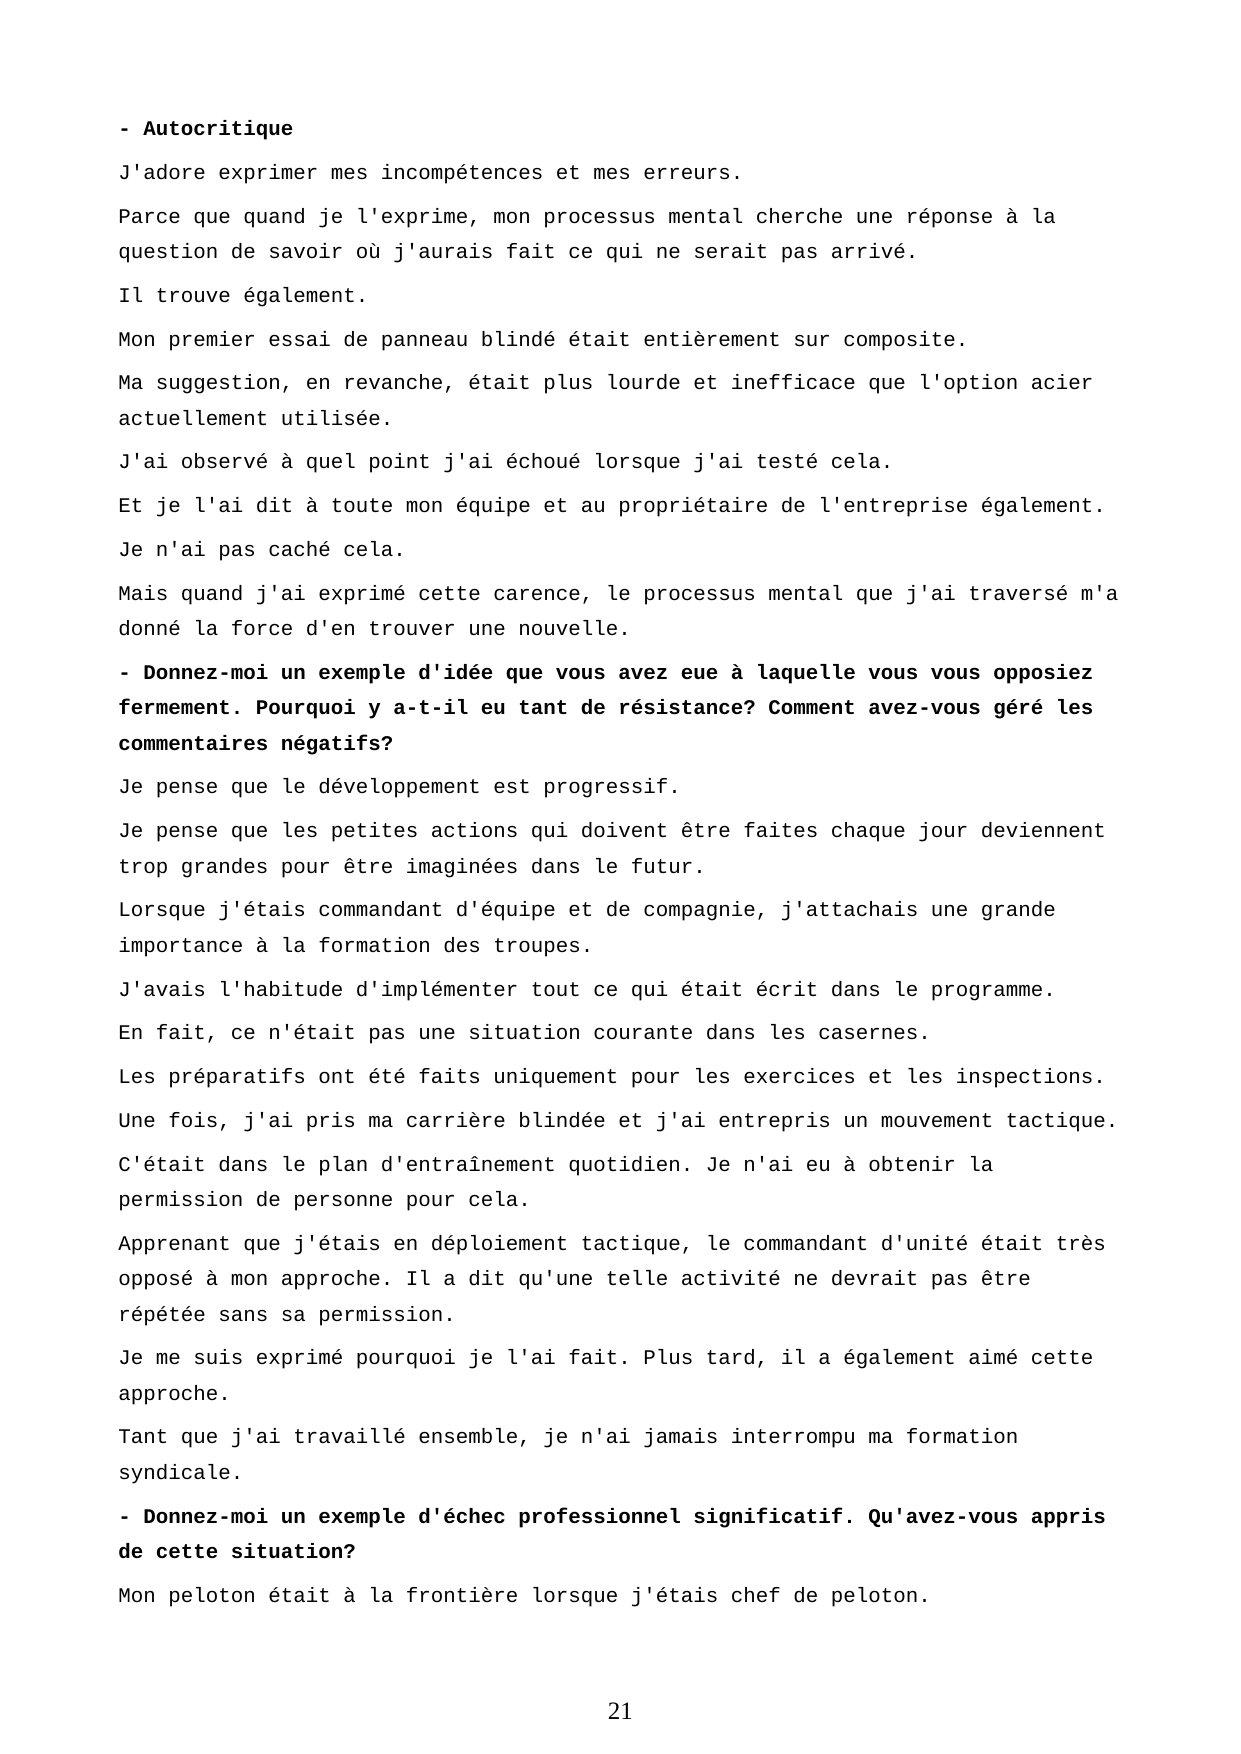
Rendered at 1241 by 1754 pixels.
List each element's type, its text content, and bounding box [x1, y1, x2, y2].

text J'adore exprimer mes incompétences et mes erreurs. [118, 162, 1122, 186]
text - Donnez-moi un exemple d'échec professionnel significatif. Qu'avez-vous appris de cette situation? [118, 1506, 1122, 1565]
text - Donnez-moi un exemple d'idée que vous avez eue à laquelle vous vous opposiez fermement. Pourquoi y a-t-il eu tant de résistance? Comment avez-vous géré les commentaires négatifs? [118, 662, 1122, 756]
text Et je l'ai dit à toute mon équipe et au propriétaire de l'entreprise également. [118, 495, 1122, 519]
text J'avais l'habitude d'implémenter tout ce qui était écrit dans le programme. [118, 978, 1122, 1002]
text - Autocritique [118, 118, 1122, 142]
text Je pense que le développement est progressif. [118, 776, 1122, 800]
text Je n'ai pas caché cela. [118, 539, 1122, 563]
text Parce que quand je l'exprime, mon processus mental cherche une réponse à la question de savoir où j'aurais fait ce qui ne serait pas arrivé. [118, 206, 1122, 265]
text Tant que j'ai travaillé ensemble, je n'ai jamais interrompu ma formation syndicale. [118, 1426, 1122, 1486]
text Je me suis exprimé pourquoi je l'ai fait. Plus tard, il a également aimé cette approche. [118, 1347, 1122, 1406]
text Ma suggestion, en revanche, était plus lourde et inefficace que l'option acier actuellement utilisée. [118, 372, 1122, 431]
text Lorsque j'étais commandant d'équipe et de compagnie, j'attachais une grande importance à la formation des troupes. [118, 899, 1122, 958]
text Les préparatifs ont été faits uniquement pour les exercices et les inspections. [118, 1066, 1122, 1090]
text C'était dans le plan d'entraînement quotidien. Je n'ai eu à obtenir la permission de personne pour cela. [118, 1153, 1122, 1213]
text J'ai observé à quel point j'ai échoué lorsque j'ai testé cela. [118, 451, 1122, 475]
text Il trouve également. [118, 285, 1122, 308]
text En fait, ce n'était pas une situation courante dans les casernes. [118, 1022, 1122, 1046]
text Mon premier essai de panneau blindé était entièrement sur composite. [118, 328, 1122, 352]
text Mon peloton était à la frontière lorsque j'étais chef de peloton. [118, 1585, 1122, 1608]
text Mais quand j'ai exprimé cette carence, le processus mental que j'ai traversé m'a donné la force d'en trouver une nouvelle. [118, 583, 1122, 642]
text Je pense que les petites actions qui doivent être faites chaque jour deviennent trop grandes pour être imaginées dans le futur. [118, 820, 1122, 879]
text Une fois, j'ai pris ma carrière blindée et j'ai entrepris un mouvement tactique. [118, 1110, 1122, 1133]
